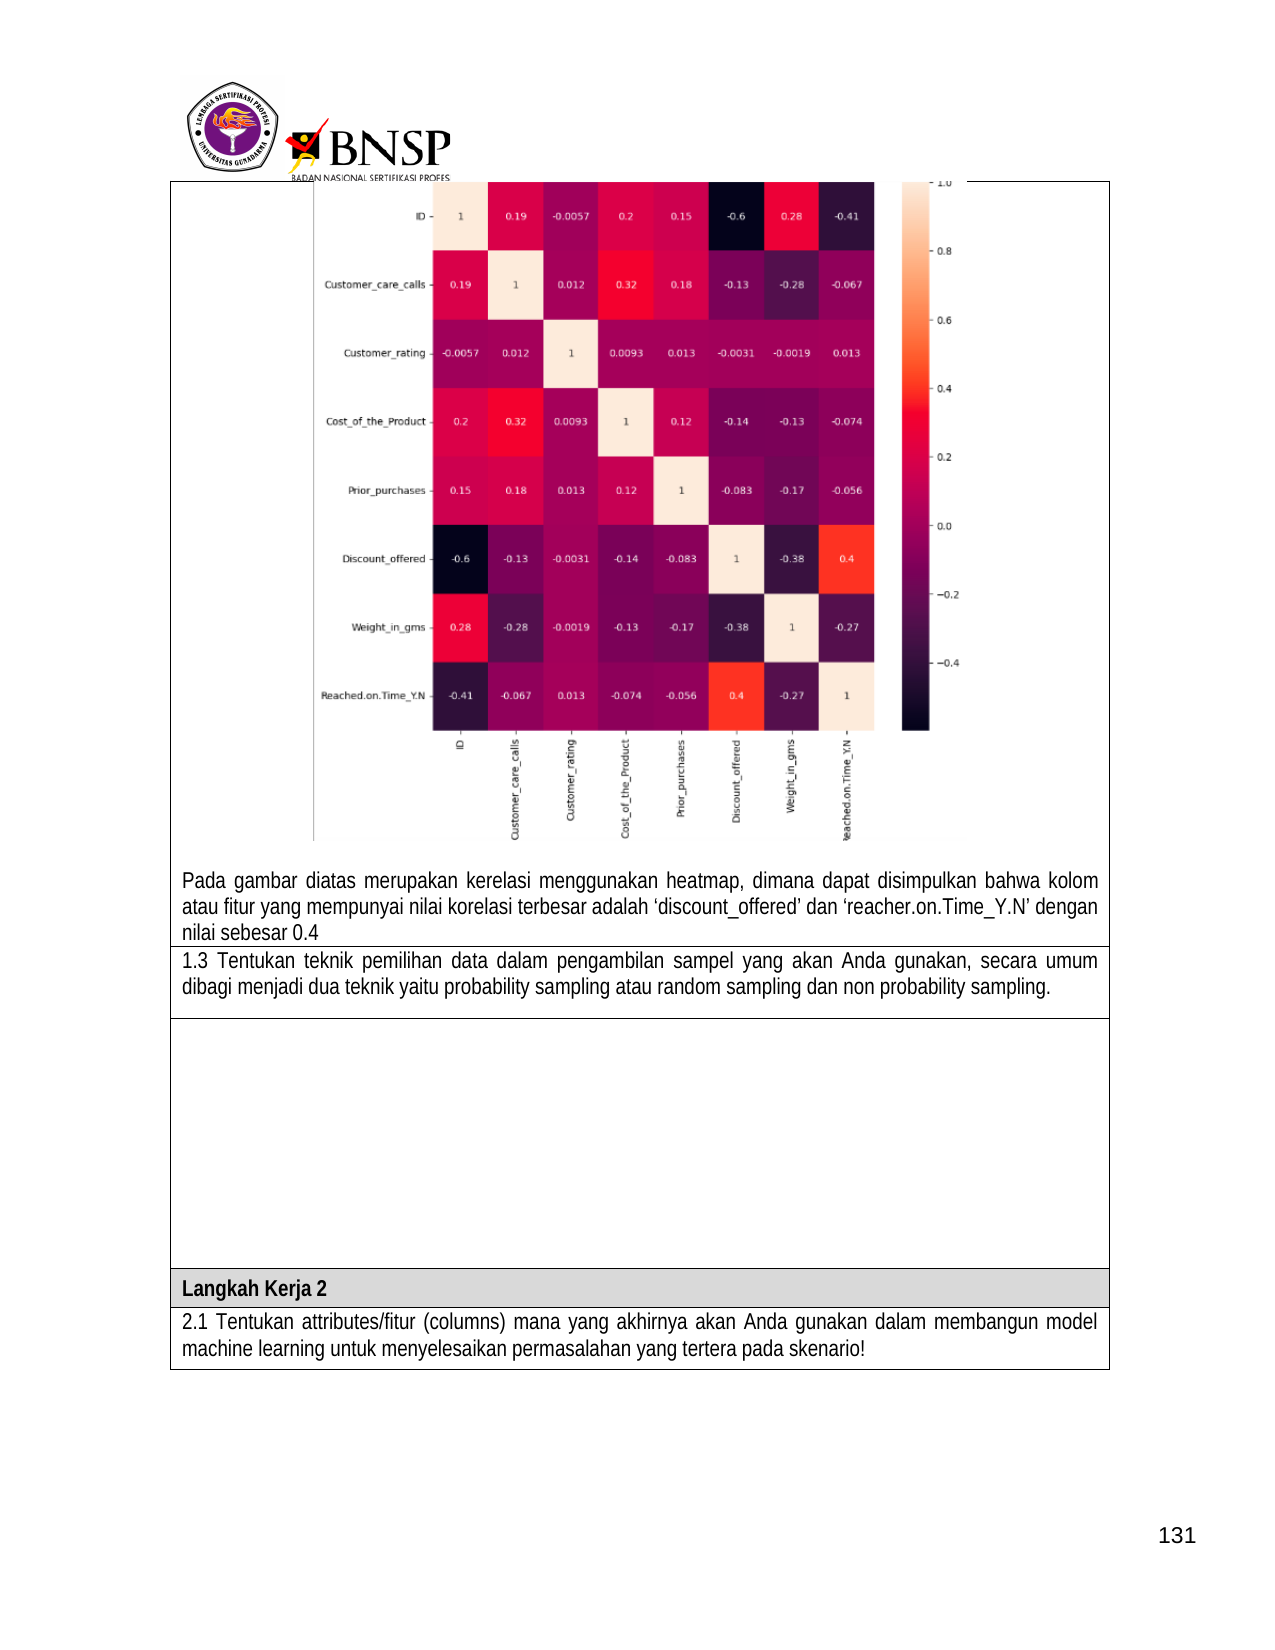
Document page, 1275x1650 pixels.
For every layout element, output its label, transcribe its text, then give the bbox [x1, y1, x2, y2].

table_cell Langkah Kerja 2 [171, 1269, 1109, 1307]
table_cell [171, 182, 1109, 946]
table_cell 2.1 Tentukan attributes/fitur (columns) mana yang akhirnya akan Anda gunakan dalam membangun model machine learning untuk menyelesaikan permasalahan yang tertera pada skenario! [171, 1308, 1109, 1369]
picture [179, 75, 967, 841]
table_cell [171, 1019, 1109, 1268]
table_cell 1.3 Tentukan teknik pemilihan data dalam pengambilan sampel yang akan Anda gunakan, secara umum dibagi menjadi dua teknik yaitu probability sampling atau random sampling dan non probability sampling. [171, 947, 1109, 1018]
